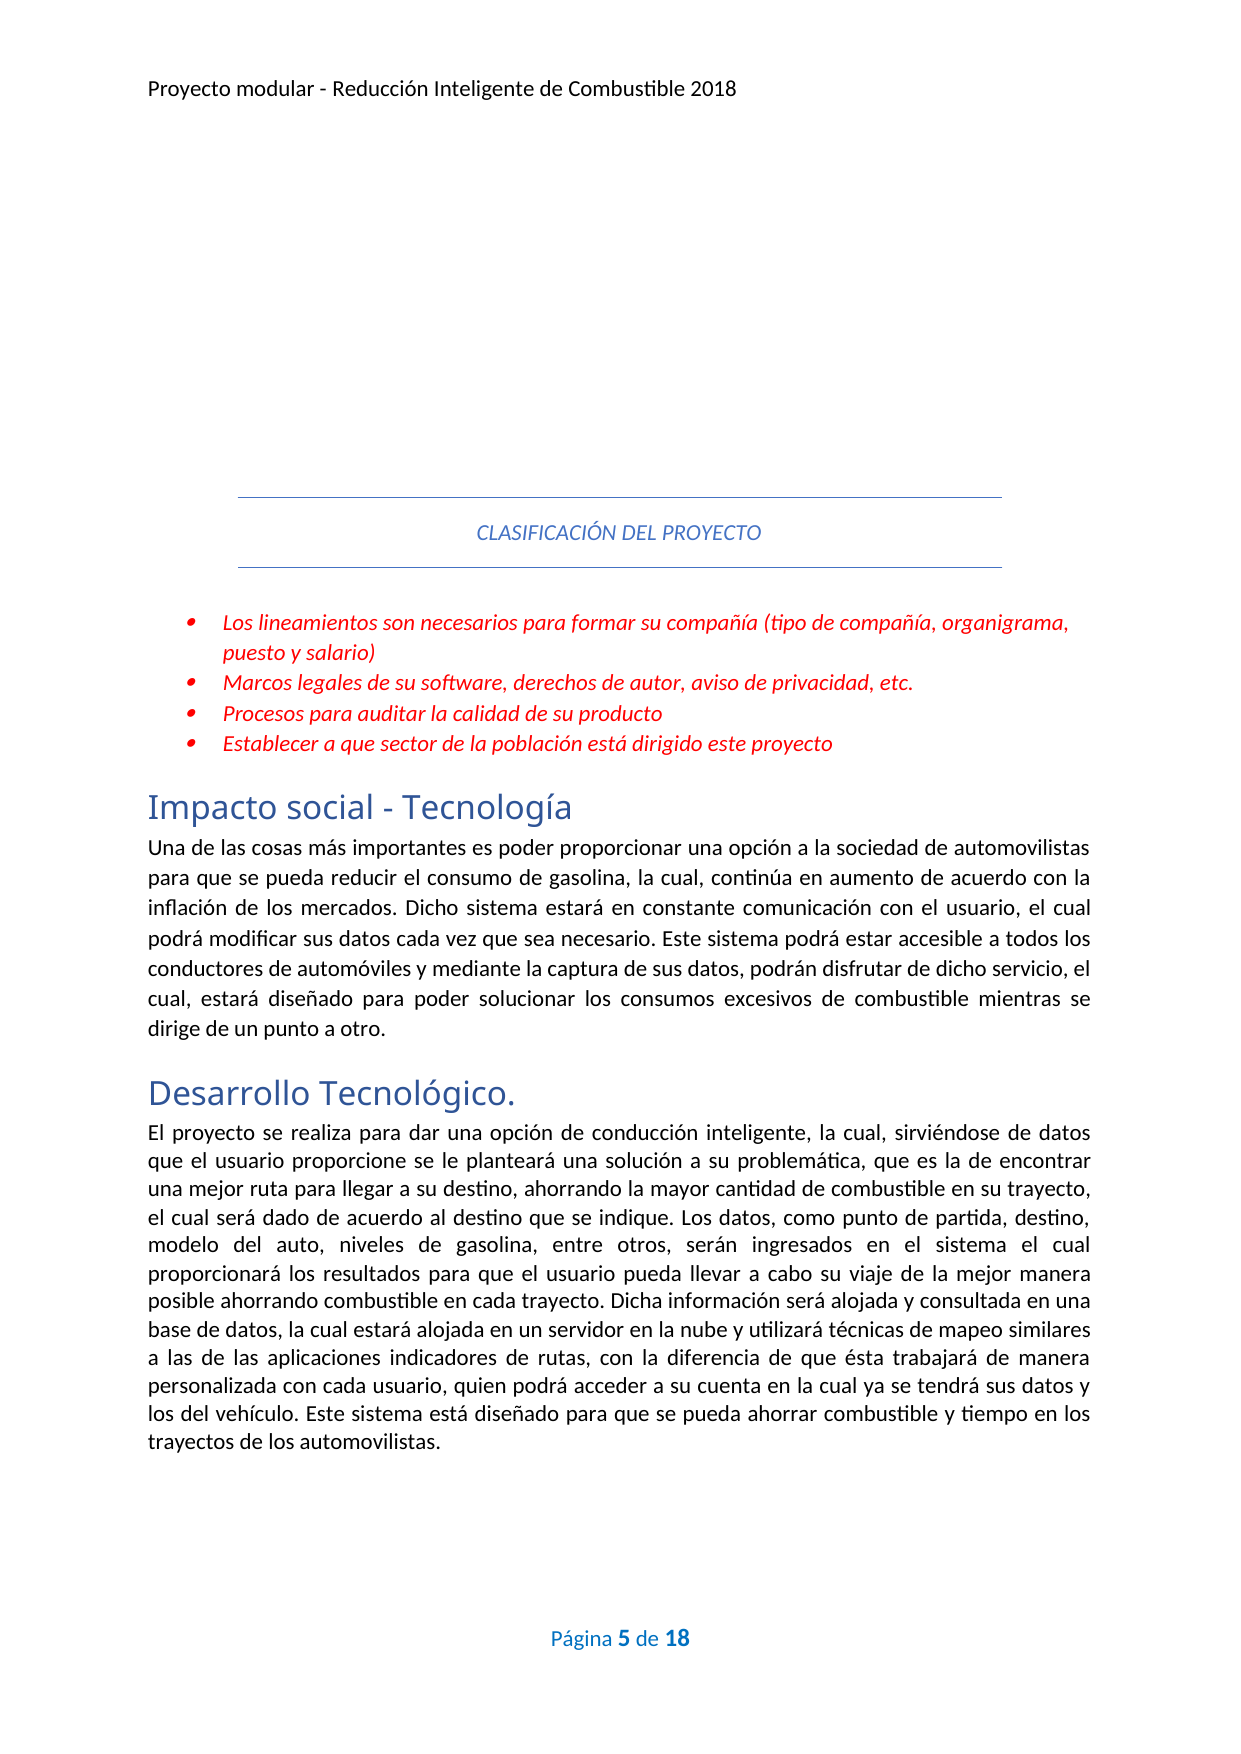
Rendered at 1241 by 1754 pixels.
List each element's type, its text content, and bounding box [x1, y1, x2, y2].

subtitle Impacto social - Tecnología [148, 784, 1092, 829]
list Marcos legales de su software, derechos de autor, aviso de privacidad, etc. [185, 668, 1092, 697]
list Los lineamientos son necesarios para formar su compañía (tipo de compañía, organigrama, puesto y salario) [185, 608, 1092, 666]
subtitle Desarrollo Tecnológico. [148, 1069, 1092, 1115]
text CLASIFICACIÓN DEL PROYECTO [238, 498, 1002, 567]
text Una de las cosas más importantes es poder proporcionar una opción a la sociedad de automovilistas para que se pueda reducir el consumo de gasolina, la cual, continúa en aumento de acuerdo con la inflación de los mercados. Dicho sistema estará en constante comunicación con el usuario, el cual podrá modificar sus datos cada vez que sea necesario. Este sistema podrá estar accesible a todos los conductores de automóviles y mediante la captura de sus datos, podrán disfrutar de dicho servicio, el cual, estará diseñado para poder solucionar los consumos excesivos de combustible mientras se dirige de un punto a otro. [148, 833, 1092, 1042]
list Procesos para auditar la calidad de su producto [185, 699, 1092, 727]
list Establecer a que sector de la población está dirigido este proyecto [185, 729, 1092, 757]
